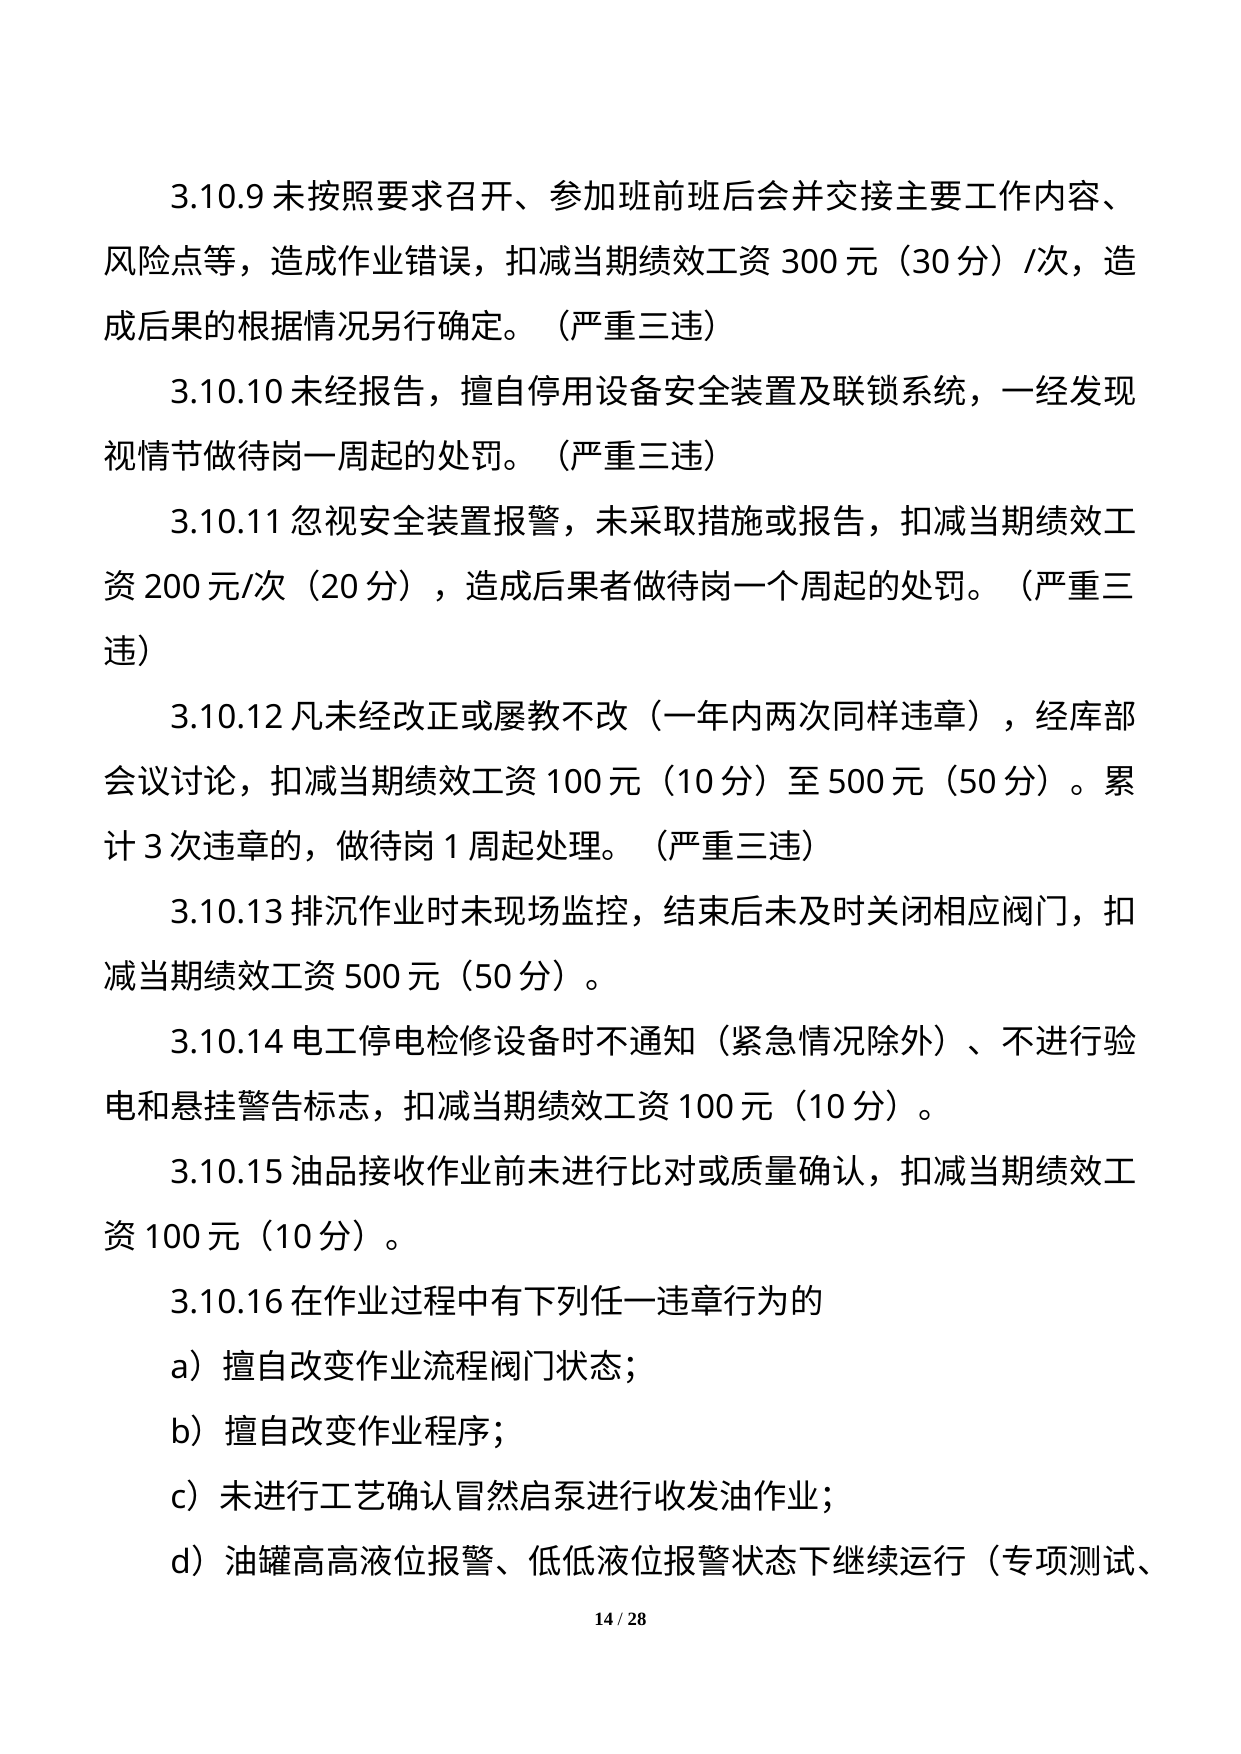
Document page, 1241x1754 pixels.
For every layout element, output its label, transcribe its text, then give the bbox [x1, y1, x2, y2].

text 3.10.16在作业过程中有下列任一违章行为的 [103, 1267, 1137, 1332]
text a）擅自改变作业流程阀门状态； [103, 1332, 1137, 1397]
text 3.10.11忽视安全装置报警，未采取措施或报告，扣减当期绩效工资200元/次（20分），造成后果者做待岗一个周起的处罚。（严重三违） [103, 487, 1137, 682]
text 3.10.12凡未经改正或屡教不改（一年内两次同样违章），经库部会议讨论，扣减当期绩效工资100元（10分）至500元（50分）。累计3次违章的，做待岗1周起处理。（严重三违） [103, 682, 1137, 877]
text 3.10.14电工停电检修设备时不通知（紧急情况除外）、不进行验电和悬挂警告标志，扣减当期绩效工资100元（10分）。 [103, 1007, 1137, 1137]
text c）未进行工艺确认冒然启泵进行收发油作业； [103, 1462, 1137, 1527]
text 3.10.13排沉作业时未现场监控，结束后未及时关闭相应阀门，扣减当期绩效工资500元（50分）。 [103, 877, 1137, 1007]
text 3.10.10未经报告，擅自停用设备安全装置及联锁系统，一经发现视情节做待岗一周起的处罚。（严重三违） [103, 357, 1137, 487]
text b）擅自改变作业程序； [103, 1397, 1137, 1462]
text 3.10.9未按照要求召开、参加班前班后会并交接主要工作内容、风险点等，造成作业错误，扣减当期绩效工资300元（30分）/次，造成后果的根据情况另行确定。（严重三违） [103, 162, 1137, 357]
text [103, 1527, 1137, 1592]
text 3.10.15油品接收作业前未进行比对或质量确认，扣减当期绩效工资100元（10分）。 [103, 1137, 1137, 1267]
